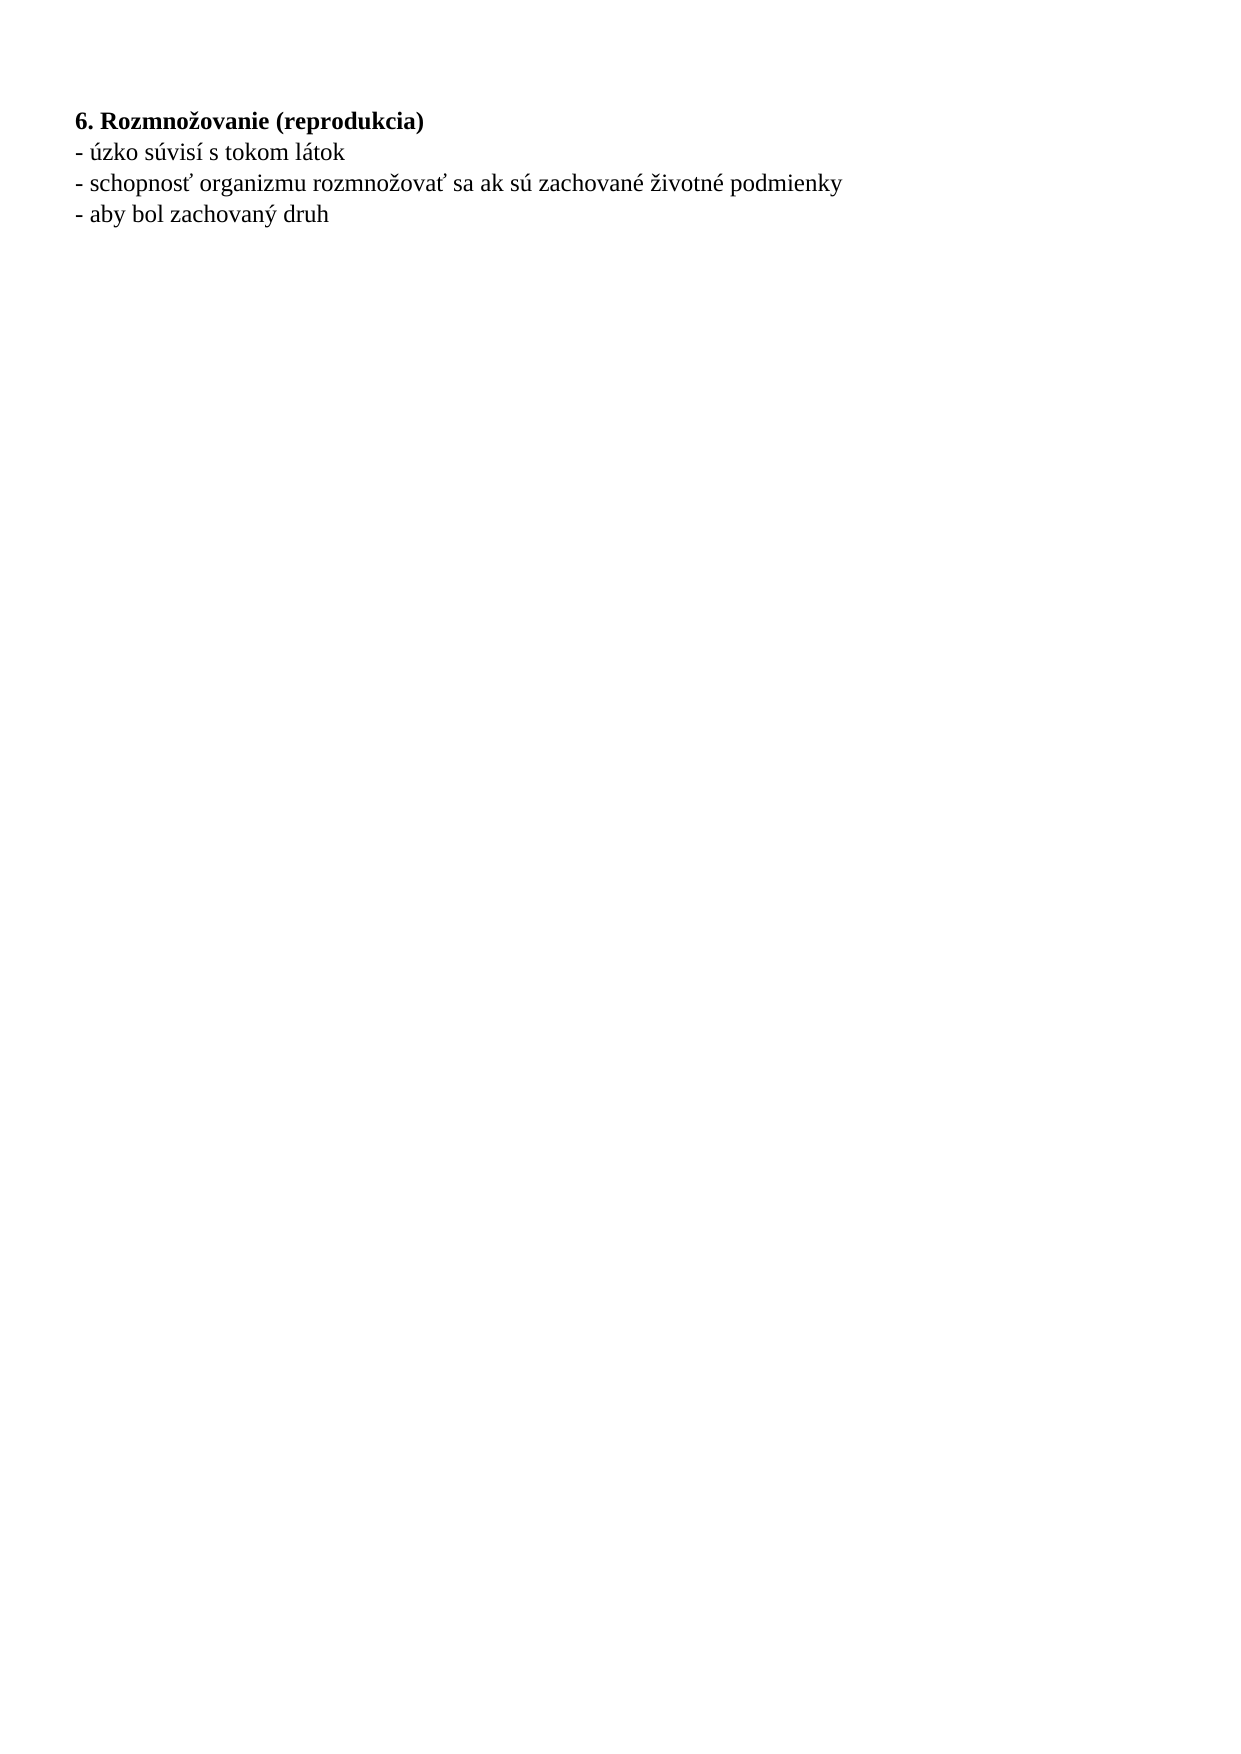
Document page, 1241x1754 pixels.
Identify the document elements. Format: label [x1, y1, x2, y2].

text [75, 75, 1165, 228]
